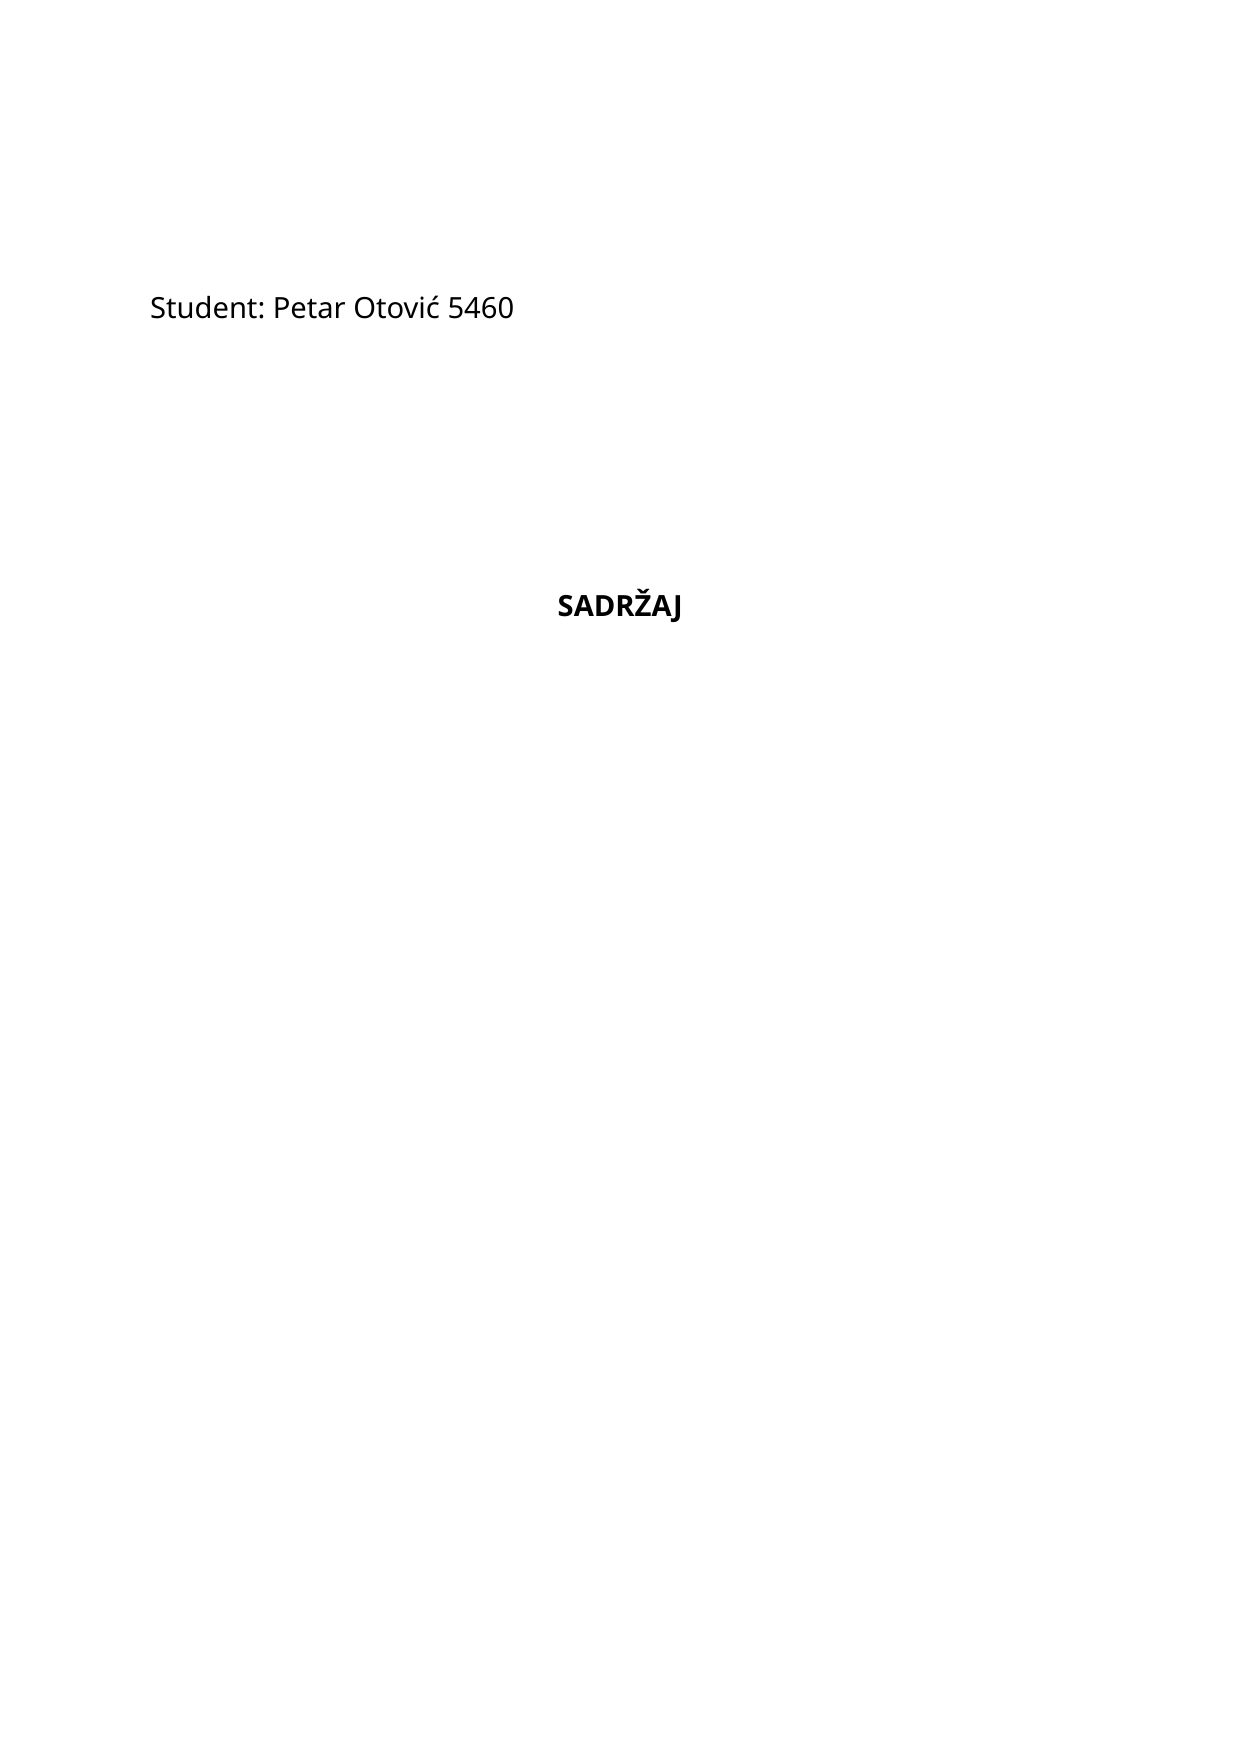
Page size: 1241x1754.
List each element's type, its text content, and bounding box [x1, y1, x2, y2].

text Student: Petar Otović 5460 [150, 287, 1090, 327]
text SADRŽAJ [150, 585, 1090, 624]
